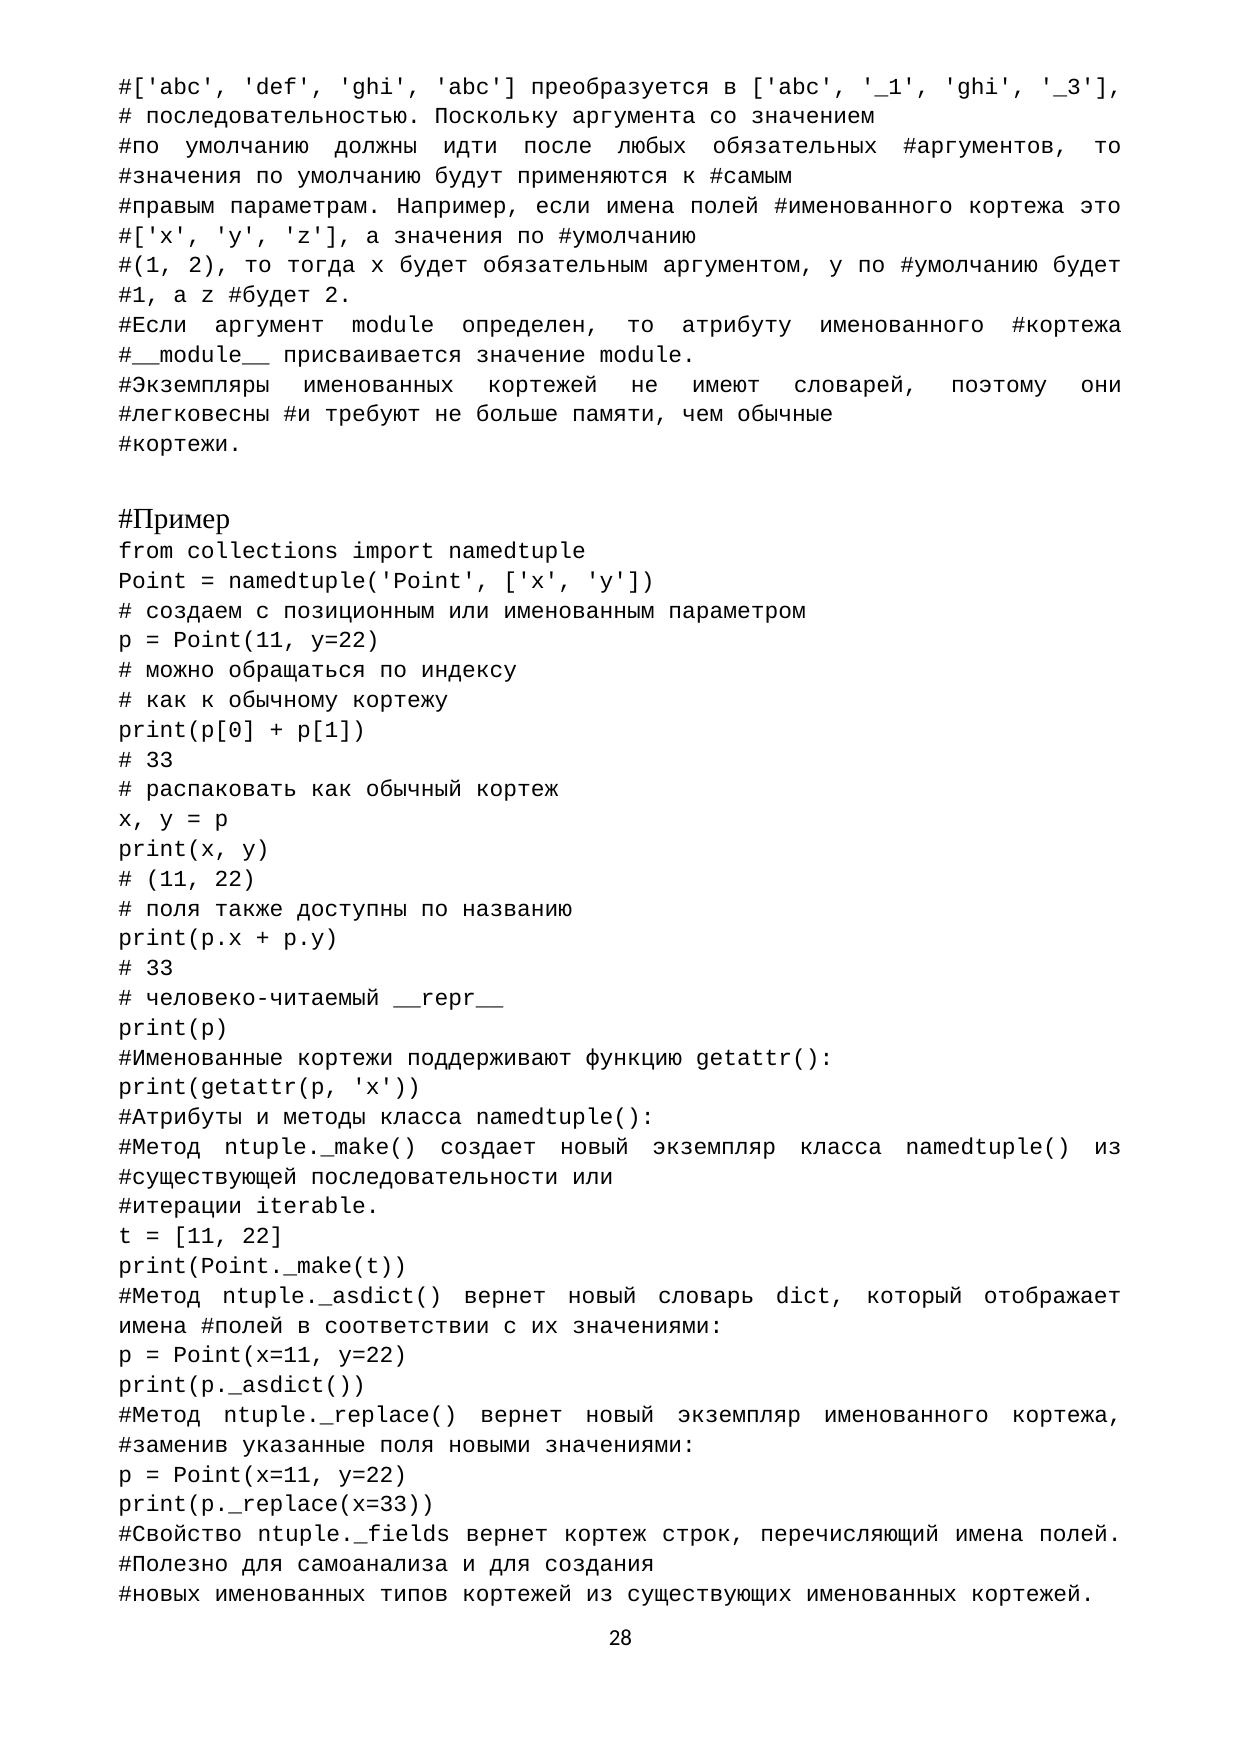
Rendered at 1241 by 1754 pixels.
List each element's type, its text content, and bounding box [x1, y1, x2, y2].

text # создаем с позиционным или именованным параметром [118, 599, 1122, 625]
text #по умолчанию должны идти после любых обязательных #аргументов, то #значения по умолчанию будут применяются к #самым [118, 134, 1122, 190]
text p = Point(x=11, y=22) [118, 1344, 1122, 1370]
text #итерации iterable. [118, 1195, 1122, 1221]
text print(Point._make(t)) [118, 1254, 1122, 1280]
text print(p._replace(x=33)) [118, 1493, 1122, 1519]
text p = Point(11, y=22) [118, 629, 1122, 655]
text print(p.x + p.y) [118, 927, 1122, 953]
text #кортежи. [118, 432, 1122, 458]
text # поля также доступны по названию [118, 897, 1122, 923]
text # 33 [118, 748, 1122, 774]
text print(getattr(p, 'x')) [118, 1076, 1122, 1102]
text p = Point(x=11, y=22) [118, 1463, 1122, 1489]
text #Метод ntuple._asdict() вернет новый словарь dict, который отображает имена #полей в соответствии с их значениями: [118, 1284, 1122, 1340]
text #Именованные кортежи поддерживают функцию getattr(): [118, 1046, 1122, 1072]
text Point = namedtuple('Point', ['x', 'y']) [118, 569, 1122, 595]
text #(1, 2), то тогда x будет обязательным аргументом, y по #умолчанию будет #1, а z #будет 2. [118, 254, 1122, 309]
text #Экземпляры именованных кортежей не имеют словарей, поэтому они #легковесны #и требуют не больше памяти, чем обычные [118, 373, 1122, 429]
text print(p) [118, 1016, 1122, 1042]
text # 33 [118, 956, 1122, 982]
text #Пример [118, 501, 1122, 534]
text #новых именованных типов кортежей из существующих именованных кортежей. [118, 1582, 1122, 1608]
text #Метод ntuple._replace() вернет новый экземпляр именованного кортежа, #заменив указанные поля новыми значениями: [118, 1403, 1122, 1459]
text #['abc', 'def', 'ghi', 'abc'] преобразуется в ['abc', '_1', 'ghi', '_3'], # последовательностью. Поскольку аргумента со значением [118, 75, 1122, 131]
text # человеко-читаемый __repr__ [118, 986, 1122, 1012]
text # как к обычному кортежу [118, 688, 1122, 714]
text #Если аргумент module определен, то атрибуту именованного #кортежа #__module__ присваивается значение module. [118, 313, 1122, 369]
text x, y = p [118, 807, 1122, 833]
text print(x, y) [118, 837, 1122, 863]
text # можно обращаться по индексу [118, 658, 1122, 684]
text print(p._asdict()) [118, 1373, 1122, 1399]
text #Свойство ntuple._fields вернет кортеж строк, перечисляющий имена полей. #Полезно для самоанализа и для создания [118, 1522, 1122, 1578]
text #Атрибуты и методы класса namedtuple(): [118, 1105, 1122, 1131]
text # (11, 22) [118, 867, 1122, 893]
text t = [11, 22] [118, 1224, 1122, 1251]
text #Метод ntuple._make() создает новый экземпляр класса namedtuple() из #существующей последовательности или [118, 1135, 1122, 1191]
text print(p[0] + p[1]) [118, 718, 1122, 744]
text # распаковать как обычный кортеж [118, 778, 1122, 804]
text from collections import namedtuple [118, 539, 1122, 565]
text #правым параметрам. Например, если имена полей #именованного кортежа это #['x', 'y', 'z'], а значения по #умолчанию [118, 194, 1122, 250]
